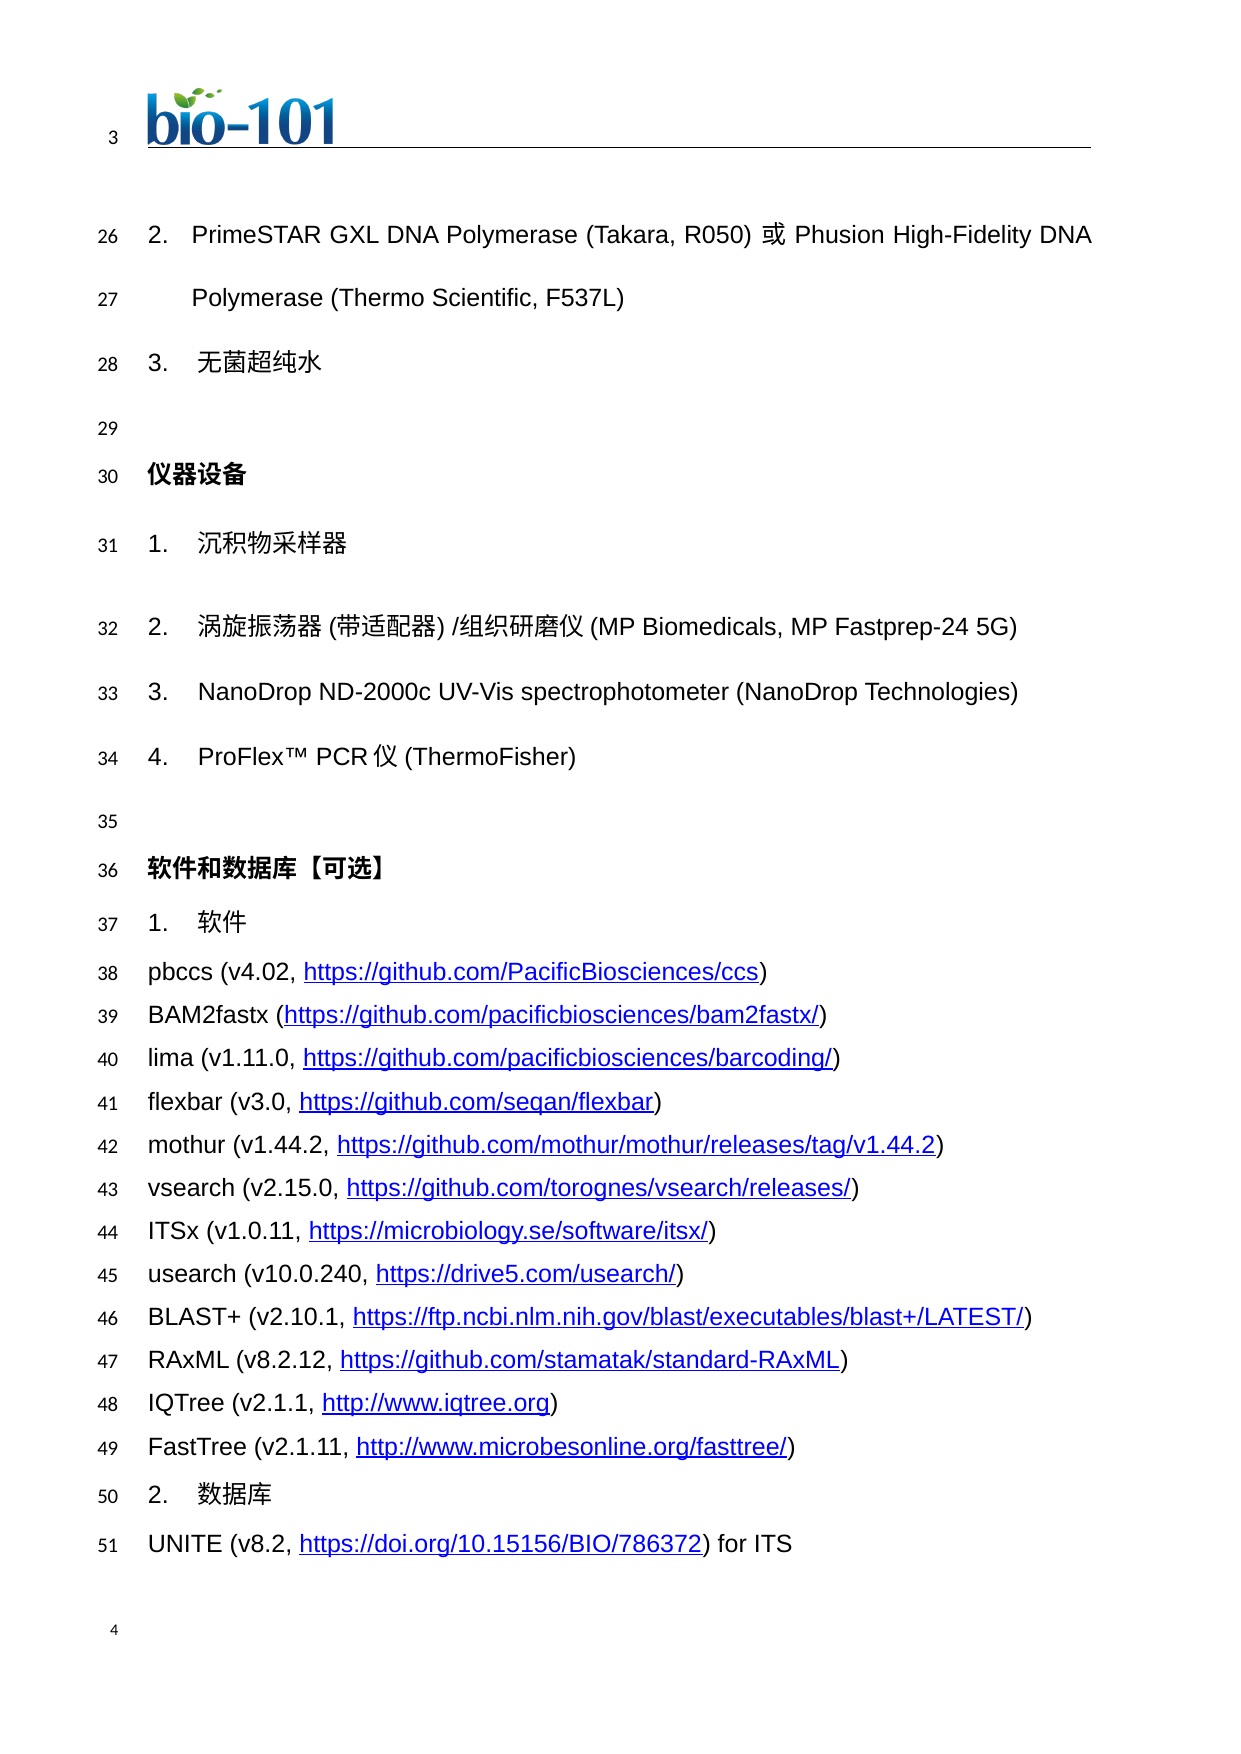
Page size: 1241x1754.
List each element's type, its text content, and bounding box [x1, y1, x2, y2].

list ProFlex™ PCR仪 (ThermoFisher) [148, 722, 1092, 787]
picture [147, 88, 333, 145]
text usearch (v10.0.240, https://drive5.com/usearch/) [148, 1259, 1092, 1288]
text mothur (v1.44.2, https://github.com/mothur/mothur/releases/tag/v1.44.2) [148, 1130, 1092, 1158]
text 仪器设备 [148, 455, 1092, 491]
text FastTree (v2.1.11, http://www.microbesonline.org/fasttree/) [148, 1432, 1092, 1460]
list 沉积物采样器 [148, 509, 1092, 574]
text IQTree (v2.1.1, http://www.iqtree.org) [148, 1388, 1092, 1417]
list 涡旋振荡器 (带适配器) /组织研磨仪 (MP Biomedicals, MP Fastprep-24 5G) [148, 592, 1092, 657]
text 软件和数据库【可选】 [148, 848, 1092, 885]
text RAxML (v8.2.12, https://github.com/stamatak/standard-RAxML) [148, 1345, 1092, 1374]
text vsearch (v2.15.0, https://github.com/torognes/vsearch/releases/) [148, 1173, 1092, 1202]
text lima (v1.11.0, https://github.com/pacificbiosciences/barcoding/) [148, 1043, 1092, 1072]
text flexbar (v3.0, https://github.com/seqan/flexbar) [148, 1087, 1092, 1115]
text ITSx (v1.0.11, https://microbiology.se/software/itsx/) [148, 1216, 1092, 1245]
text BLAST+ (v2.10.1, https://ftp.ncbi.nlm.nih.gov/blast/executables/blast+/LATEST/) [148, 1302, 1092, 1331]
list NanoDrop ND-2000c UV-Vis spectrophotometer (NanoDrop Technologies) [148, 675, 1092, 708]
list 无菌超纯水 [148, 328, 1092, 393]
list 数据库 [148, 1475, 1092, 1511]
text UNITE (v8.2, https://doi.org/10.15156/BIO/786372) for ITS [148, 1529, 1092, 1558]
text pbccs (v4.02, https://github.com/PacificBiosciences/ccs) [148, 957, 1092, 986]
list 软件 [148, 903, 1092, 939]
list PrimeSTAR GXL DNA Polymerase (Takara, R050) 或 Phusion High-Fidelity DNA Polymerase (Thermo Scientific, F537L) [148, 200, 1092, 314]
text BAM2fastx (https://github.com/pacificbiosciences/bam2fastx/) [148, 1000, 1092, 1029]
